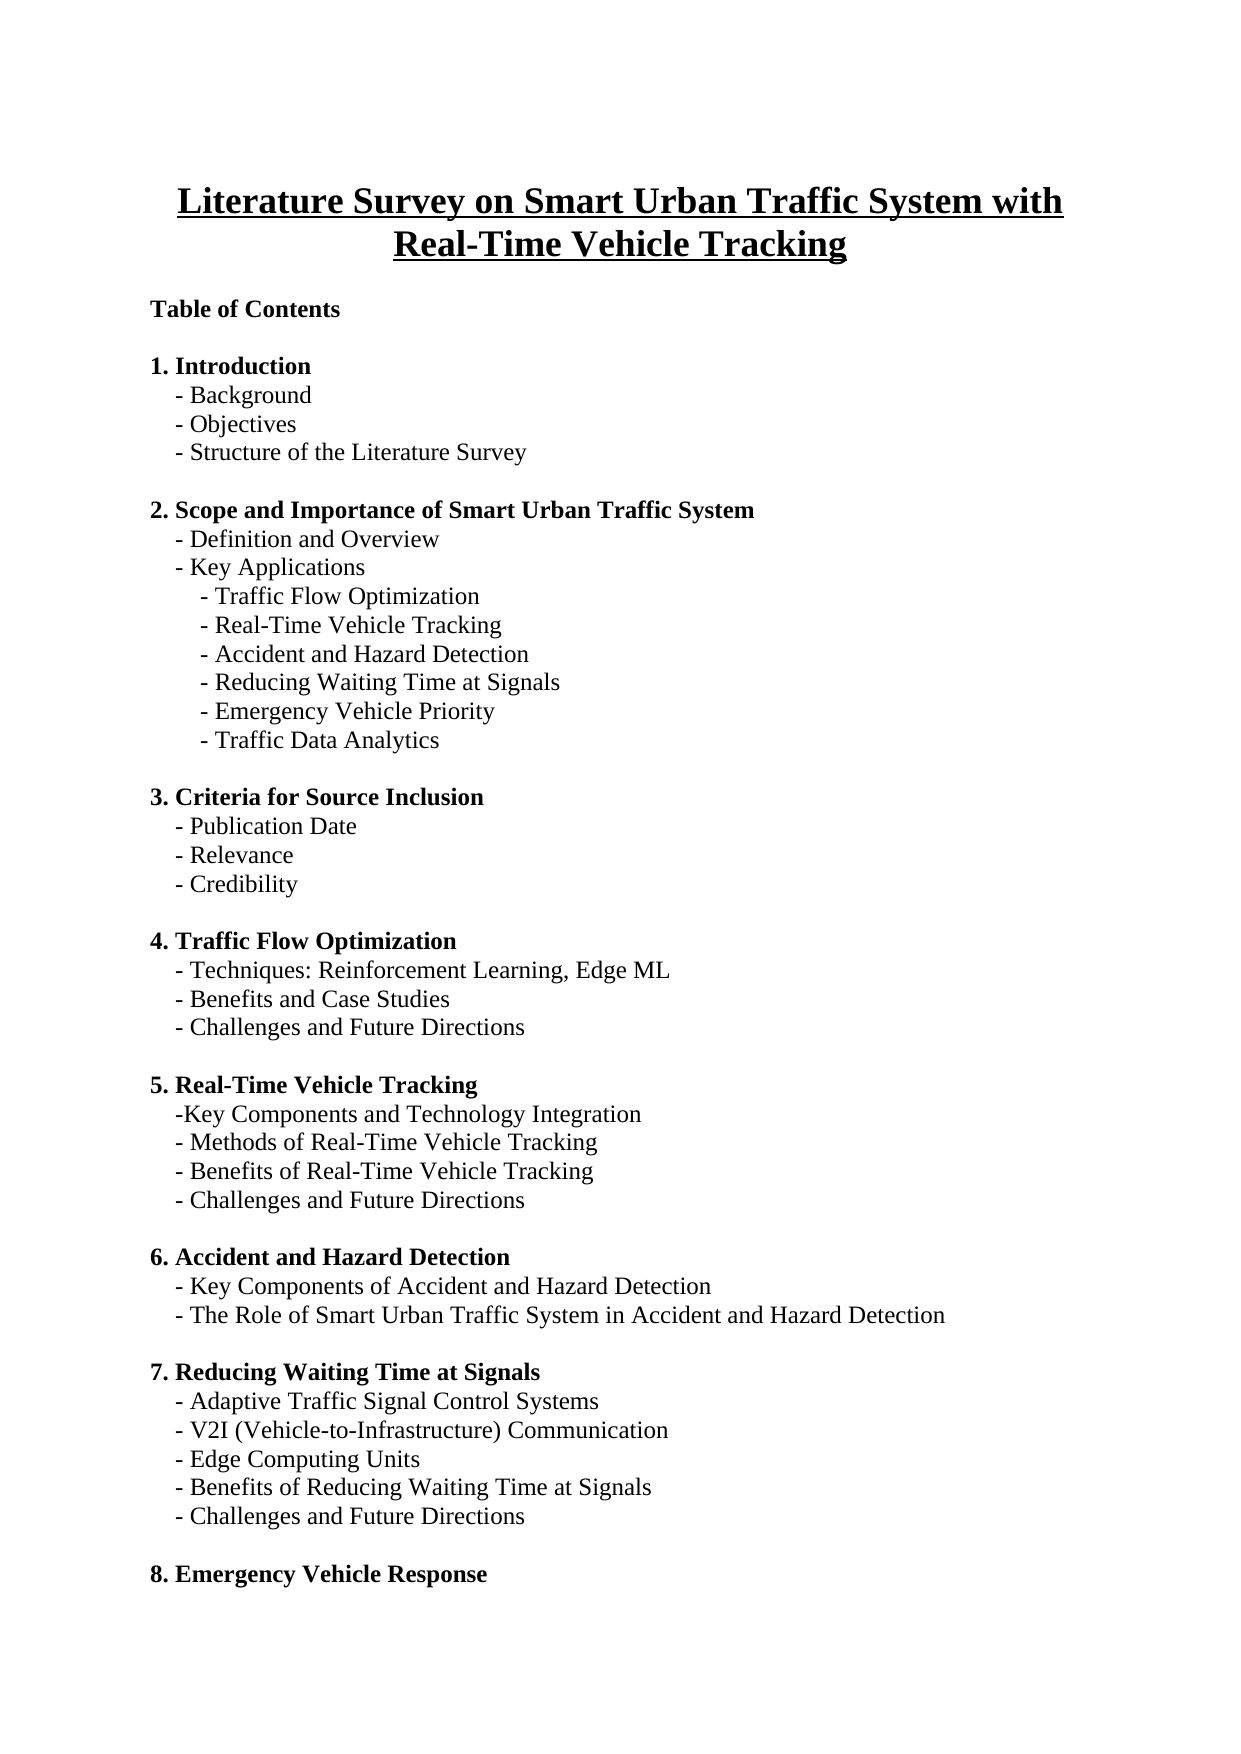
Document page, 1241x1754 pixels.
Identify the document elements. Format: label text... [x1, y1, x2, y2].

text 3. Criteria for Source Inclusion [150, 782, 1090, 811]
text 4. Traffic Flow Optimization [150, 926, 1090, 955]
text - Reducing Waiting Time at Signals [150, 667, 1090, 696]
text - Adaptive Traffic Signal Control Systems [150, 1386, 1090, 1415]
text 1. Introduction [150, 351, 1090, 380]
text - Techniques: Reinforcement Learning, Edge ML [150, 955, 1090, 984]
text - Structure of the Literature Survey [150, 437, 1090, 466]
text - The Role of Smart Urban Traffic System in Accident and Hazard Detection [150, 1300, 1090, 1329]
text - Challenges and Future Directions [150, 1012, 1090, 1041]
text - Publication Date [150, 811, 1090, 840]
text - Credibility [150, 869, 1090, 897]
text - Background [150, 380, 1090, 409]
text Table of Contents [150, 294, 1090, 322]
text - Benefits and Case Studies [150, 984, 1090, 1012]
text - Accident and Hazard Detection [150, 639, 1090, 667]
text - Definition and Overview [150, 524, 1090, 552]
text - V2I (Vehicle-to-Infrastructure) Communication [150, 1415, 1090, 1444]
text 8. Emergency Vehicle Response [150, 1559, 1090, 1587]
text 2. Scope and Importance of Smart Urban Traffic System [150, 495, 1090, 524]
text - Objectives [150, 409, 1090, 437]
text - Key Applications [150, 552, 1090, 581]
text 6. Accident and Hazard Detection [150, 1242, 1090, 1271]
text - Challenges and Future Directions [150, 1501, 1090, 1530]
text - Relevance [150, 840, 1090, 869]
text - Edge Computing Units [150, 1444, 1090, 1472]
text 5. Real-Time Vehicle Tracking [150, 1070, 1090, 1099]
text -Key Components and Technology Integration [150, 1099, 1090, 1127]
text - Key Components of Accident and Hazard Detection [150, 1271, 1090, 1300]
text Literature Survey on Smart Urban Traffic System with Real-Time Vehicle Tracking [150, 179, 1090, 265]
text 7. Reducing Waiting Time at Signals [150, 1357, 1090, 1386]
text - Challenges and Future Directions [150, 1185, 1090, 1214]
text - Real-Time Vehicle Tracking [150, 610, 1090, 639]
text - Benefits of Reducing Waiting Time at Signals [150, 1472, 1090, 1501]
text - Benefits of Real-Time Vehicle Tracking [150, 1156, 1090, 1185]
text - Traffic Data Analytics [150, 725, 1090, 754]
text - Methods of Real-Time Vehicle Tracking [150, 1127, 1090, 1156]
text - Traffic Flow Optimization [150, 581, 1090, 610]
text - Emergency Vehicle Priority [150, 696, 1090, 725]
